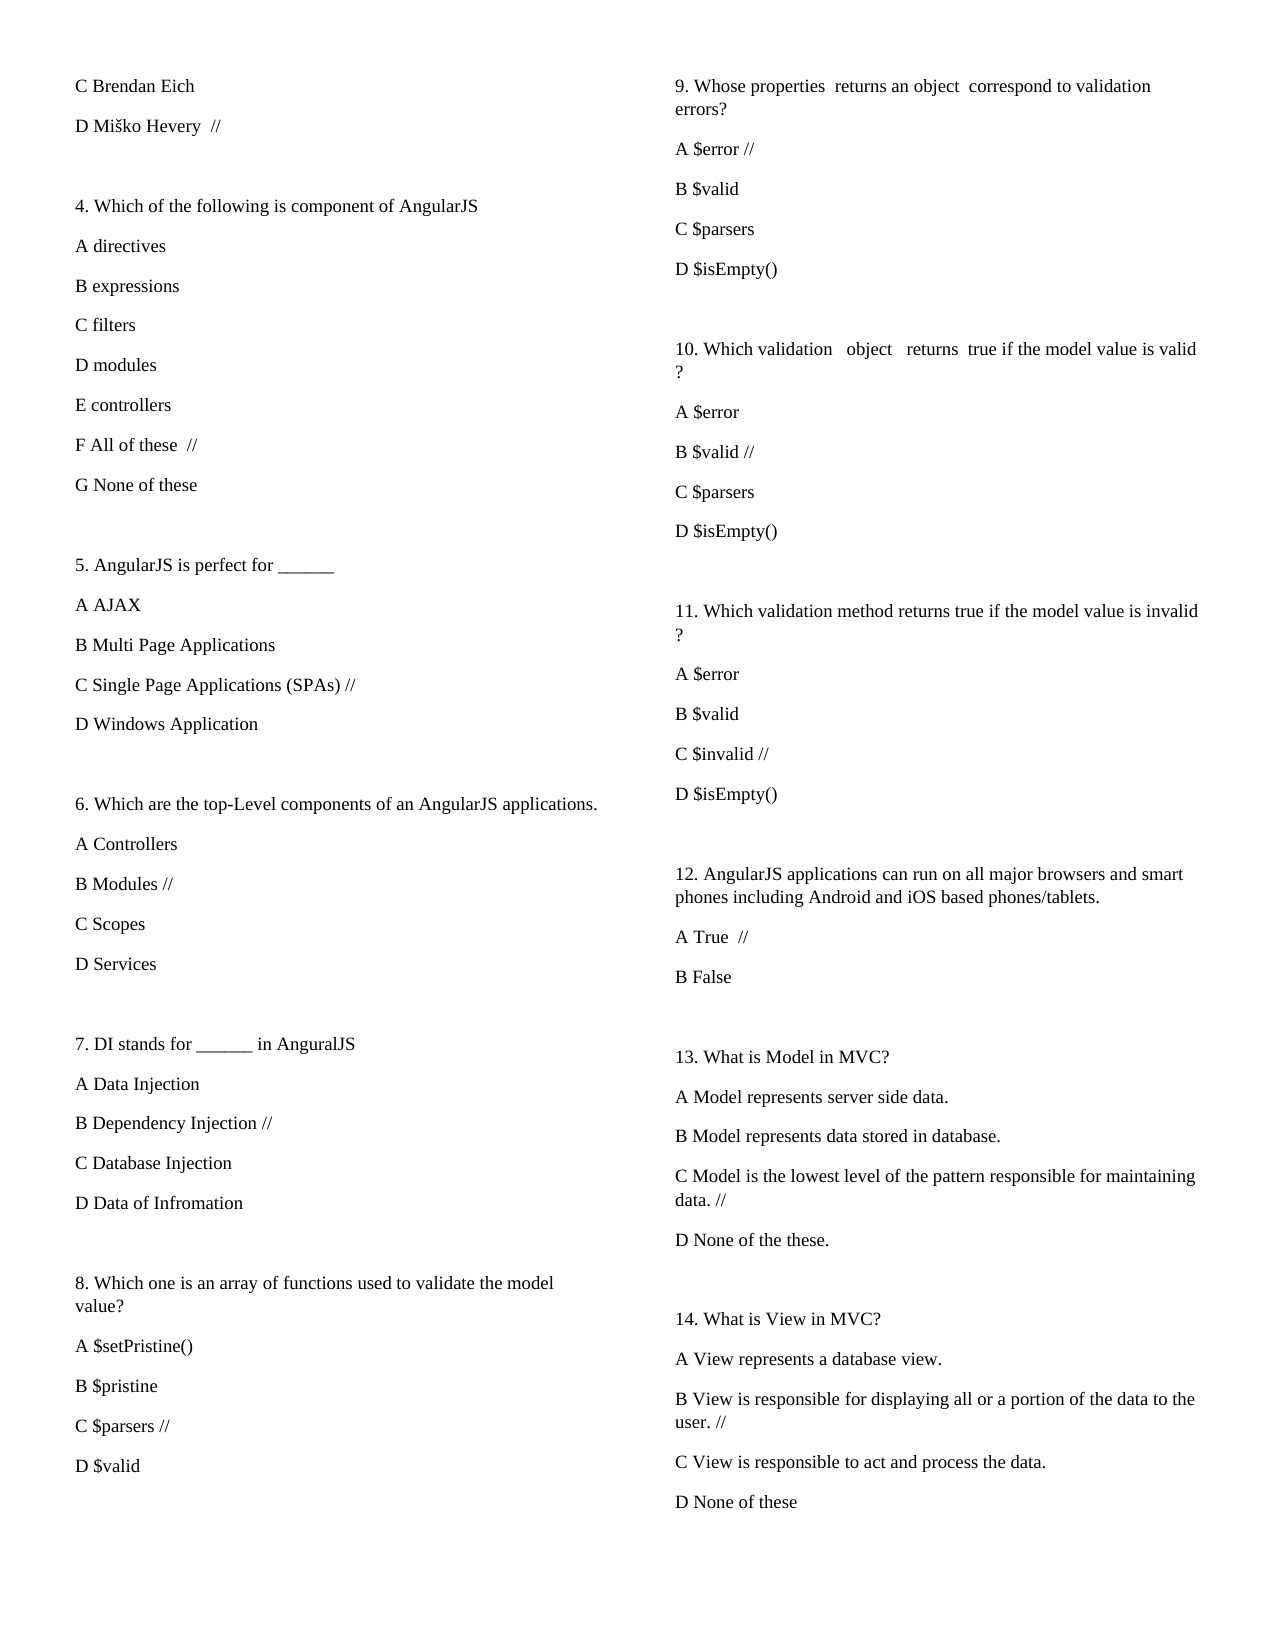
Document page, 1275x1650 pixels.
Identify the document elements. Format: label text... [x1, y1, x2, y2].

text B $valid // [675, 441, 1200, 462]
text A $error [675, 401, 1200, 422]
text B $pristine [75, 1375, 600, 1396]
text A $error // [675, 138, 1200, 160]
text C $parsers // [75, 1415, 600, 1436]
text D $isEmpty() [675, 258, 1200, 279]
text 5. AngularJS is perfect for ______ [75, 554, 600, 575]
text D Miško Hevery // [75, 115, 600, 136]
text D modules [75, 354, 600, 376]
text 9. Whose properties returns an object correspond to validation errors? [675, 75, 1200, 120]
text A Data Injection [75, 1072, 600, 1094]
text D Services [75, 953, 600, 974]
text F All of these // [75, 434, 600, 456]
text 14. What is View in MVC? [675, 1308, 1200, 1330]
text 8. Which one is an array of functions used to validate the model value? [75, 1272, 600, 1317]
text B View is responsible for displaying all or a portion of the data to the user. // [675, 1388, 1200, 1433]
text 10. Which validation object returns true if the model value is valid ? [675, 338, 1200, 382]
text D None of the these. [675, 1228, 1200, 1250]
text B Multi Page Applications [75, 633, 600, 655]
text C View is responsible to act and process the data. [675, 1451, 1200, 1473]
text C filters [75, 314, 600, 336]
text A Model represents server side data. [675, 1086, 1200, 1107]
text A Controllers [75, 833, 600, 854]
text A AJAX [75, 594, 600, 615]
text D $isEmpty() [675, 783, 1200, 804]
text D $valid [75, 1455, 600, 1476]
text C $invalid // [675, 743, 1200, 765]
text 13. What is Model in MVC? [675, 1046, 1200, 1067]
text C Model is the lowest level of the pattern responsible for maintaining data. // [675, 1165, 1200, 1210]
text A directives [75, 234, 600, 256]
text B expressions [75, 274, 600, 296]
text G None of these [75, 474, 600, 496]
text B $valid [675, 178, 1200, 199]
text D None of these [675, 1491, 1200, 1513]
text 11. Which validation method returns true if the model value is invalid ? [675, 600, 1200, 645]
text B Dependency Injection // [75, 1112, 600, 1134]
text C $parsers [675, 481, 1200, 502]
text B Model represents data stored in database. [675, 1125, 1200, 1147]
text B Modules // [75, 873, 600, 894]
text C Database Injection [75, 1152, 600, 1174]
text D Data of Infromation [75, 1192, 600, 1214]
text 12. AngularJS applications can run on all major browsers and smart phones including Android and iOS based phones/tablets. [675, 863, 1200, 908]
text E controllers [75, 394, 600, 416]
text D Windows Application [75, 713, 600, 735]
text C $parsers [675, 218, 1200, 239]
text C Scopes [75, 913, 600, 934]
text 4. Which of the following is component of AngularJS [75, 195, 600, 216]
text B $valid [675, 703, 1200, 725]
text A $error [675, 663, 1200, 685]
text C Single Page Applications (SPAs) // [75, 673, 600, 695]
text 7. DI stands for ______ in AnguralJS [75, 1032, 600, 1054]
text D $isEmpty() [675, 520, 1200, 542]
text C Brendan Eich [75, 75, 600, 97]
text 6. Which are the top-Level components of an AngularJS applications. [75, 793, 600, 815]
text A View represents a database view. [675, 1348, 1200, 1370]
text A True // [675, 926, 1200, 947]
text A $setPristine() [75, 1335, 600, 1357]
text B False [675, 966, 1200, 987]
